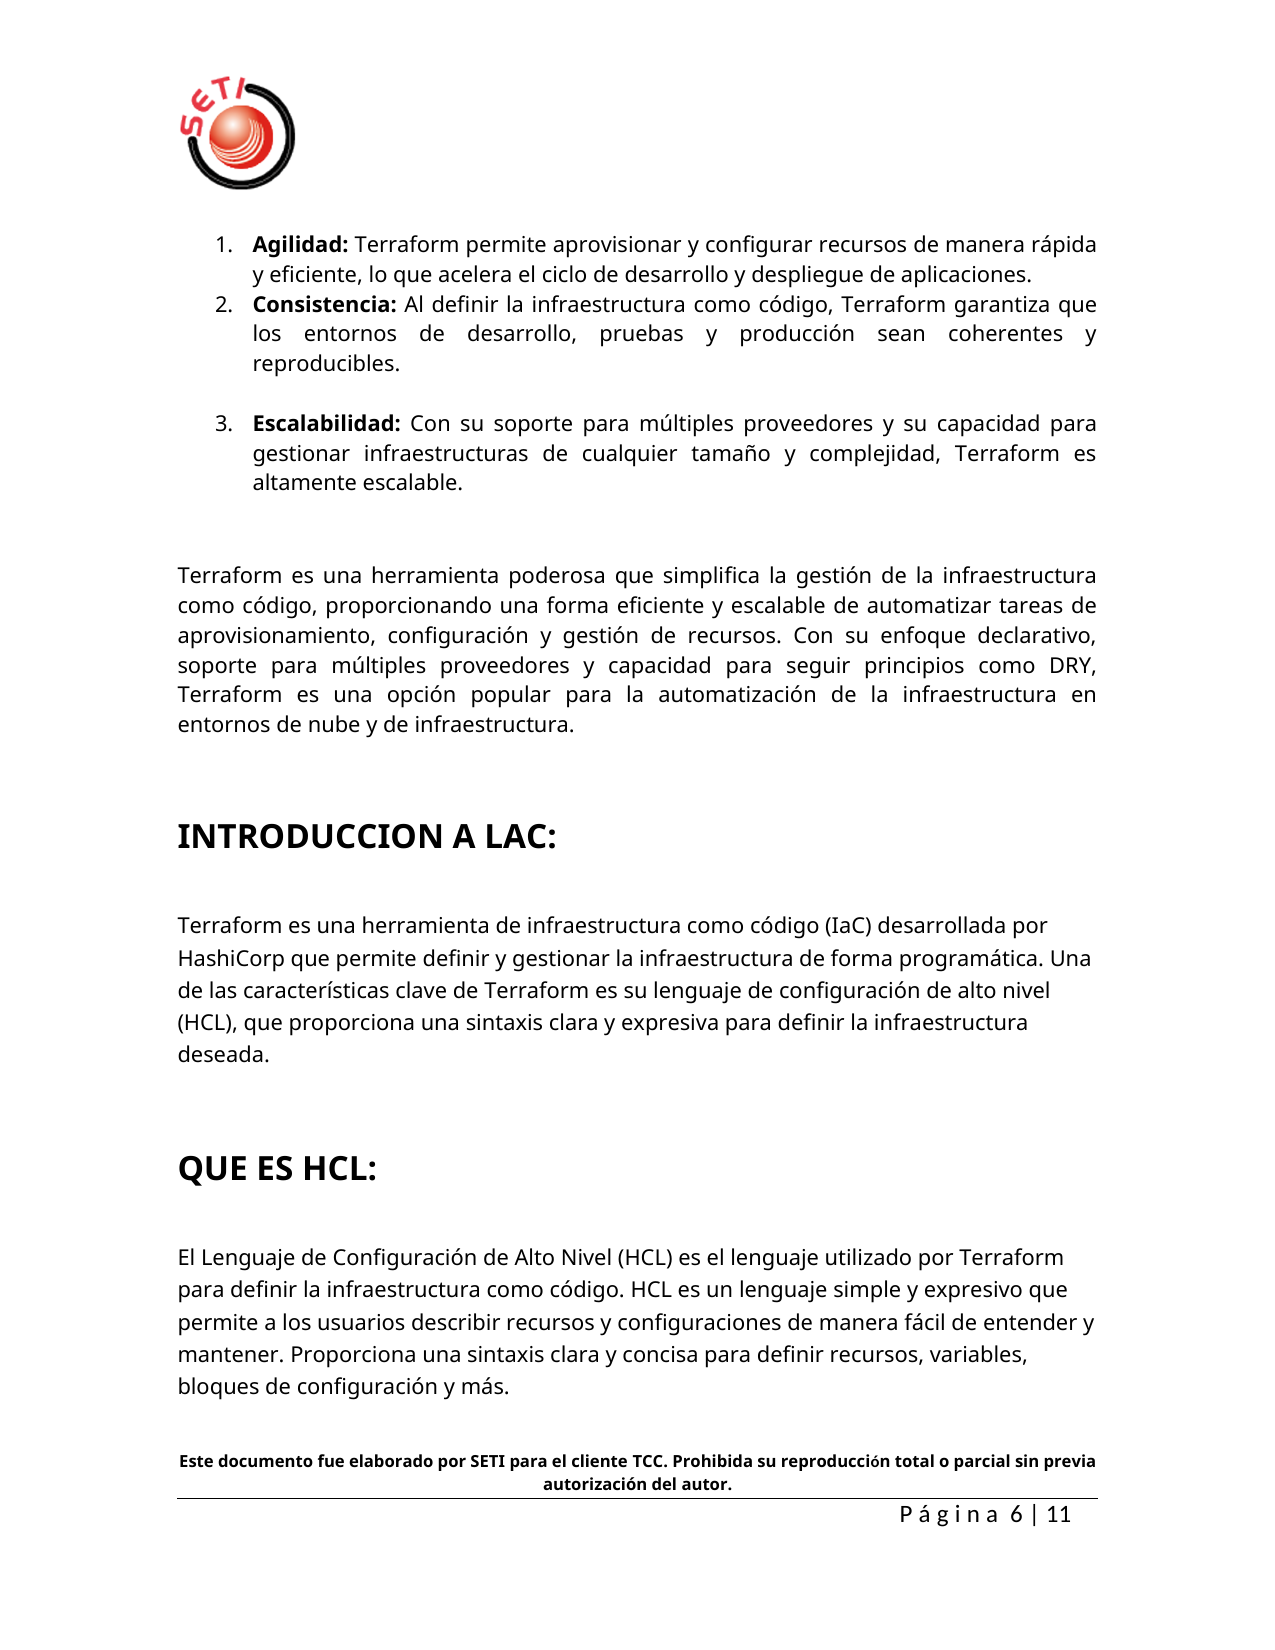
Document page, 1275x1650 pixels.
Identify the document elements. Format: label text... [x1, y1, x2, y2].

list Consistencia: Al definir la infraestructura como código, Terraform garantiza que los entornos de desarrollo, pruebas y producción sean coherentes y reproducibles. [215, 289, 1098, 378]
text Terraform es una herramienta de infraestructura como código (IaC) desarrollada por HashiCorp que permite definir y gestionar la infraestructura de forma programática. Una de las características clave de Terraform es su lenguaje de configuración de alto nivel (HCL), que proporciona una sintaxis clara y expresiva para definir la infraestructura deseada. [177, 911, 1098, 1069]
text El Lenguaje de Configuración de Alto Nivel (HCL) es el lenguaje utilizado por Terraform para definir la infraestructura como código. HCL es un lenguaje simple y expresivo que permite a los usuarios describir recursos y configuraciones de manera fácil de entender y mantener. Proporciona una sintaxis clara y concisa para definir recursos, variables, bloques de configuración y más. [177, 1242, 1098, 1401]
picture [177, 73, 305, 201]
subtitle INTRODUCCION A LAC: [177, 813, 1098, 858]
list Escalabilidad: Con su soporte para múltiples proveedores y su capacidad para gestionar infraestructuras de cualquier tamaño y complejidad, Terraform es altamente escalable. [215, 408, 1098, 497]
subtitle QUE ES HCL: [177, 1145, 1098, 1190]
list Agilidad: Terraform permite aprovisionar y configurar recursos de manera rápida y eficiente, lo que acelera el ciclo de desarrollo y despliegue de aplicaciones. [215, 229, 1098, 289]
text Terraform es una herramienta poderosa que simplifica la gestión de la infraestructura como código, proporcionando una forma eficiente y escalable de automatizar tareas de aprovisionamiento, configuración y gestión de recursos. Con su enfoque declarativo, soporte para múltiples proveedores y capacidad para seguir principios como DRY, Terraform es una opción popular para la automatización de la infraestructura en entornos de nube y de infraestructura. [177, 560, 1098, 739]
